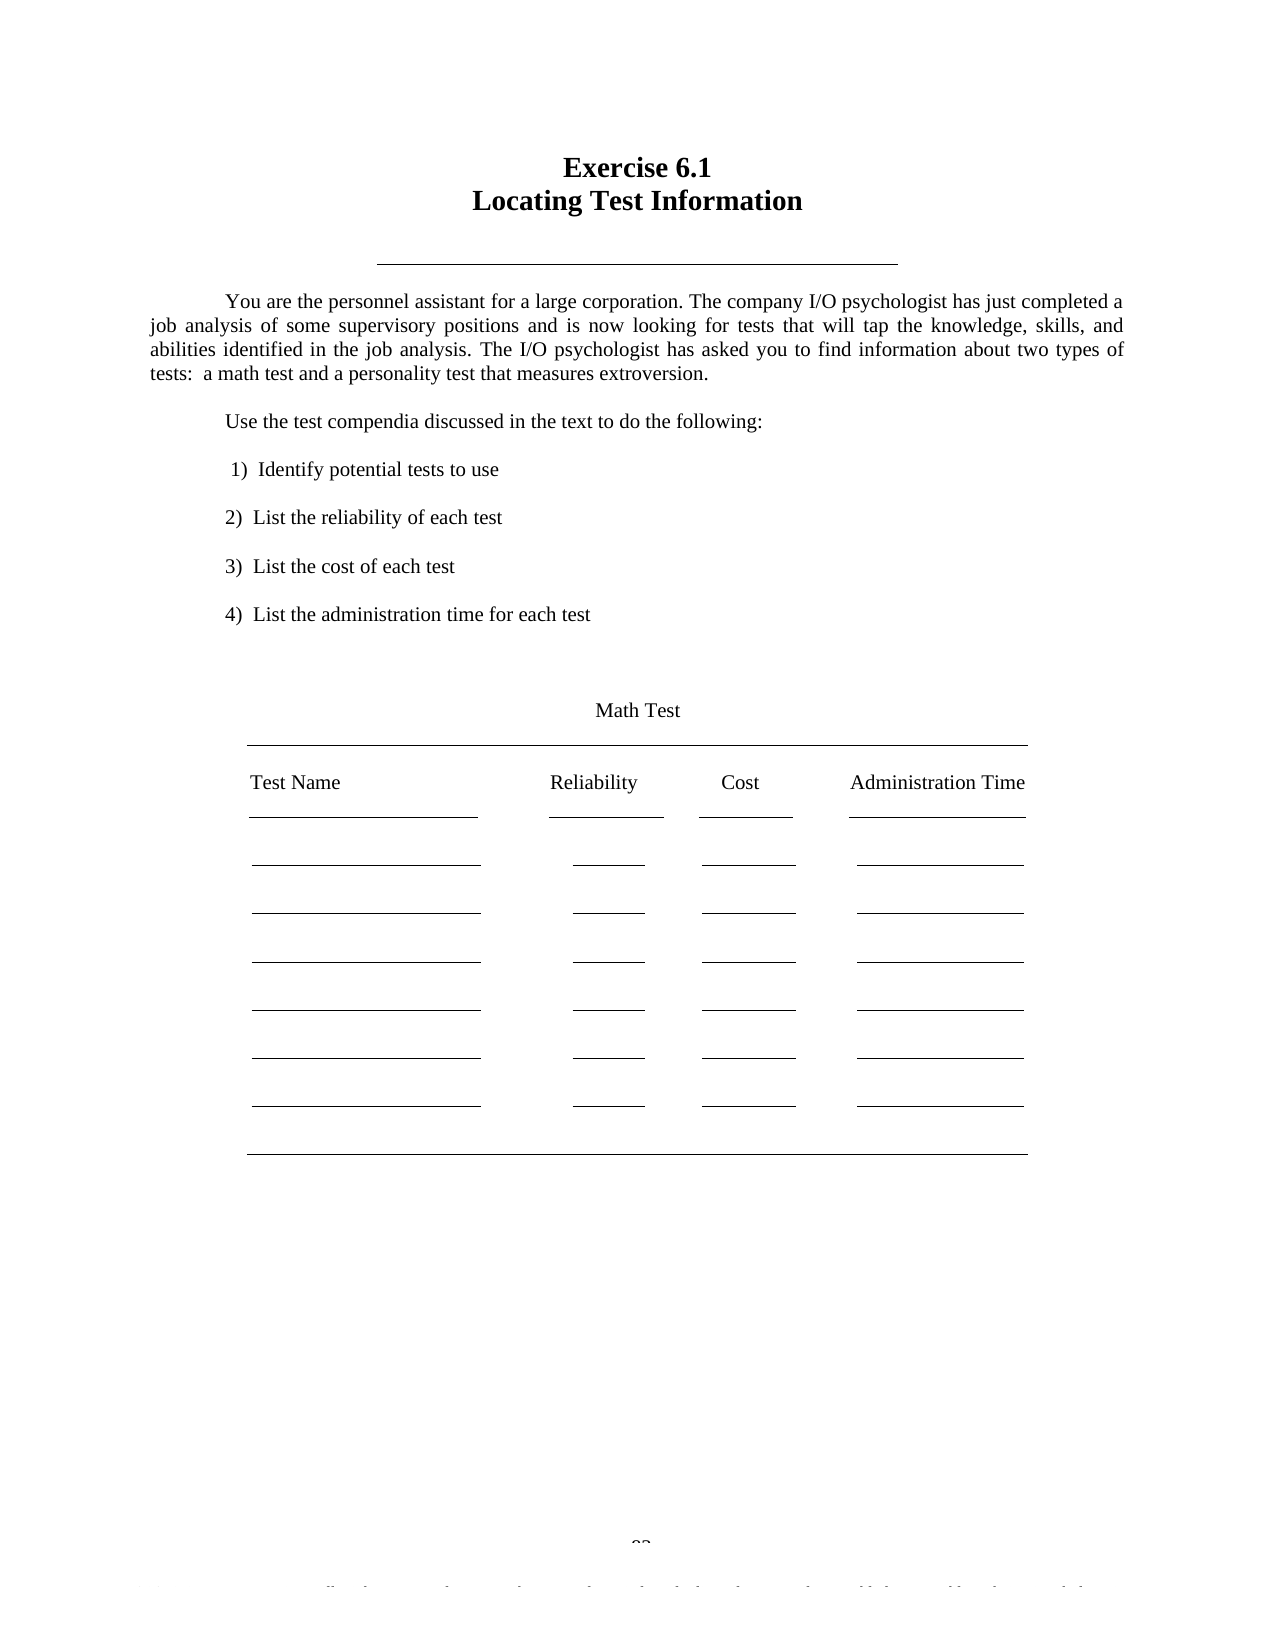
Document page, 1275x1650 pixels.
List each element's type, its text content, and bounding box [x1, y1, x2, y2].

list List the reliability of each test [225, 505, 1148, 529]
list List the administration time for each test [225, 602, 1148, 626]
list Identify potential tests to use [230, 457, 1148, 481]
text Use the test compendia discussed in the text to do the following: [225, 409, 1148, 433]
text You are the personnel assistant for a large corporation. The company I/O psychologist has just completed a job analysis of some supervisory positions and is now looking for tests that will tap the knowledge, skills, and abilities identified in the job analysis. The I/O psychologist has asked you to find information about two types of tests: a math test and a personality test that measures extroversion. [150, 289, 1125, 385]
text Test Name Reliability Cost Administration Time [127, 770, 1148, 794]
text Math Test [127, 698, 1148, 722]
subtitle Exercise 6.1 Locating Test Information [472, 150, 804, 217]
list List the cost of each test [225, 553, 1148, 578]
